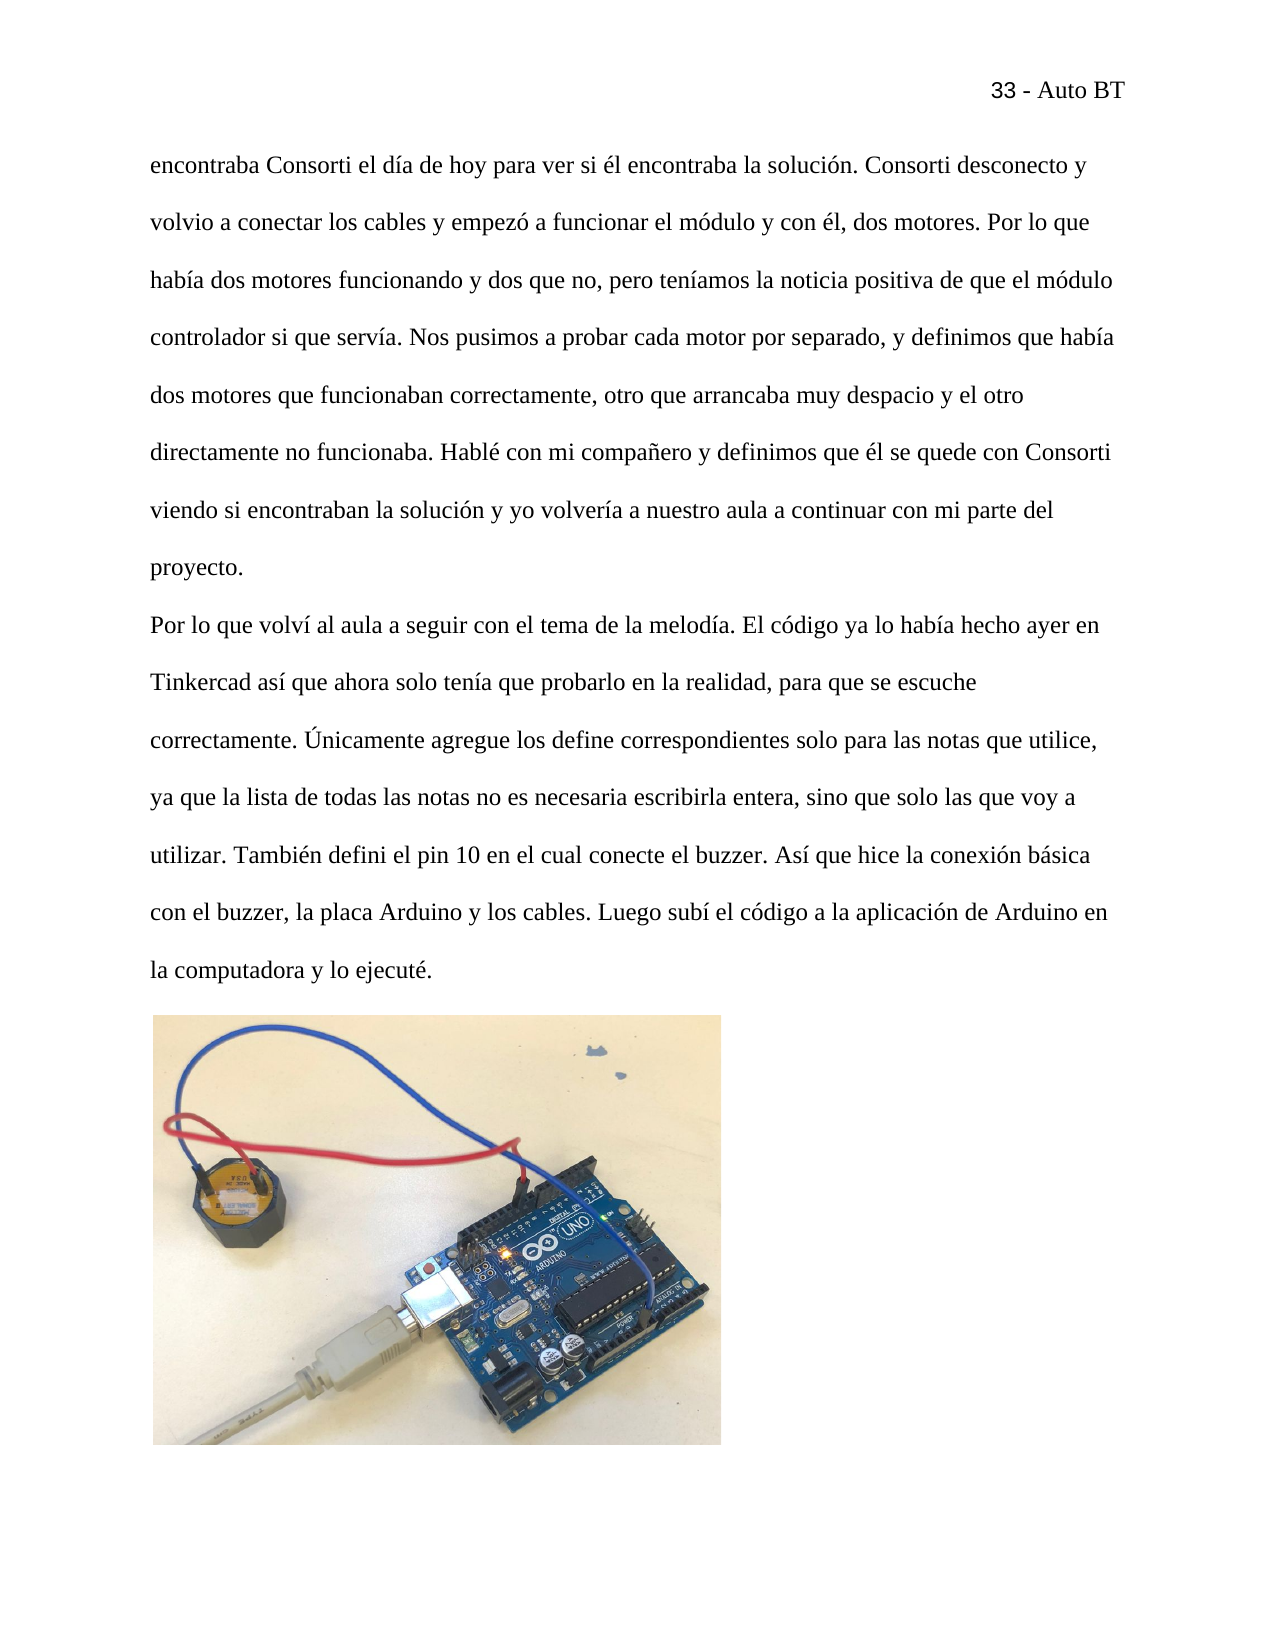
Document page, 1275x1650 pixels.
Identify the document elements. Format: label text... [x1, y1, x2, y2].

text Por lo que volví al aula a seguir con el tema de la melodía. El código ya lo había hecho ayer en Tinkercad así que ahora solo tenía que probarlo en la realidad, para que se escuche correctamente. Únicamente agregue los define correspondientes solo para las notas que utilice, ya que la lista de todas las notas no es necesaria escribirla entera, sino que solo las que voy a utilizar. También defini el pin 10 en el cual conecte el buzzer. Así que hice la conexión básica con el buzzer, la placa Arduino y los cables. Luego subí el código a la aplicación de Arduino en la computadora y lo ejecuté. [150, 610, 1125, 984]
picture [153, 1015, 722, 1445]
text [150, 150, 1125, 581]
